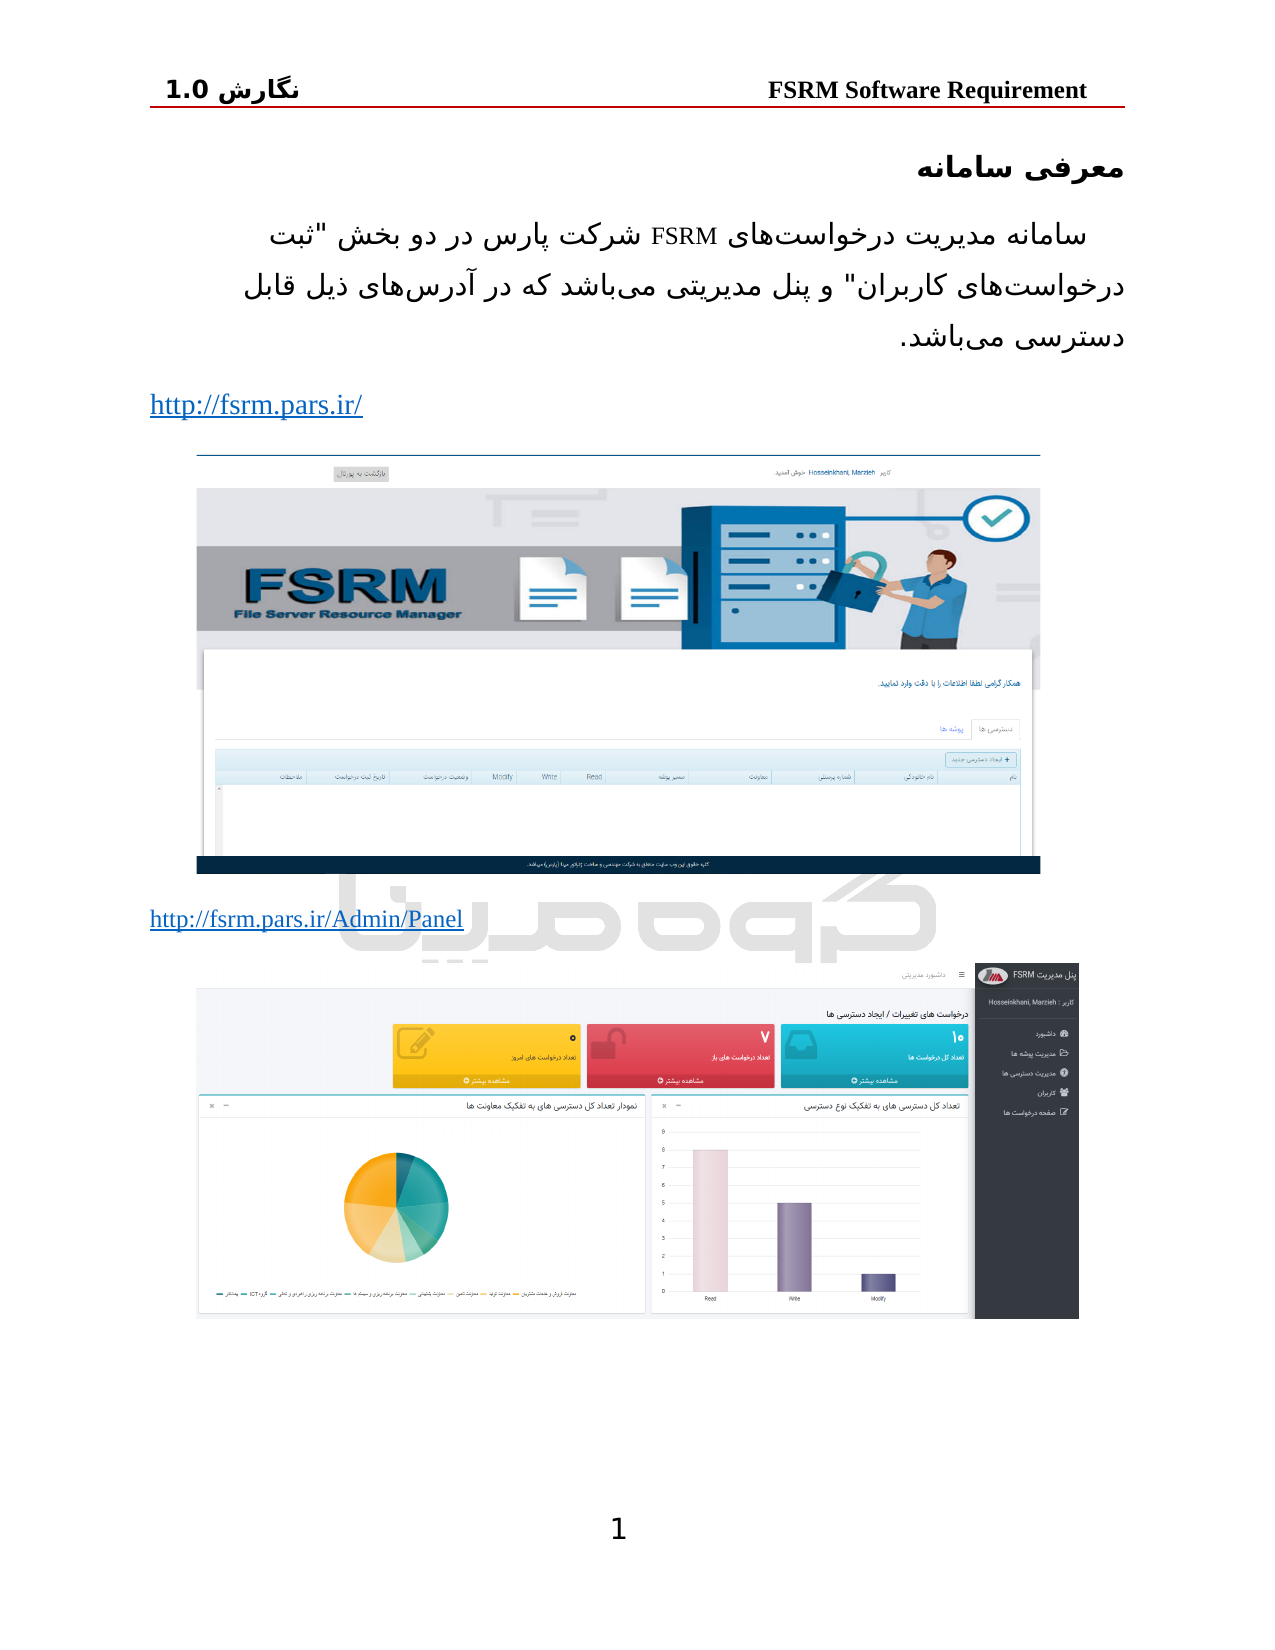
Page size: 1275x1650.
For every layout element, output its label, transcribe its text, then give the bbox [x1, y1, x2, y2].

text http://fsrm.pars.ir/Admin/Panel [150, 904, 1125, 933]
picture [196, 454, 1041, 874]
picture [196, 963, 1079, 1319]
text http://fsrm.pars.ir/ [150, 387, 1125, 421]
text معرفی سامانه [150, 150, 1125, 184]
text سامانه مدیریت درخواست‌های FSRM شرکت پارس در دو بخش "ثبت درخواست‌های کاربران" و پنل مدیریتی می‌باشد که در آدرس‌های ذیل قابل دسترسی می‌باشد. [150, 218, 1125, 353]
